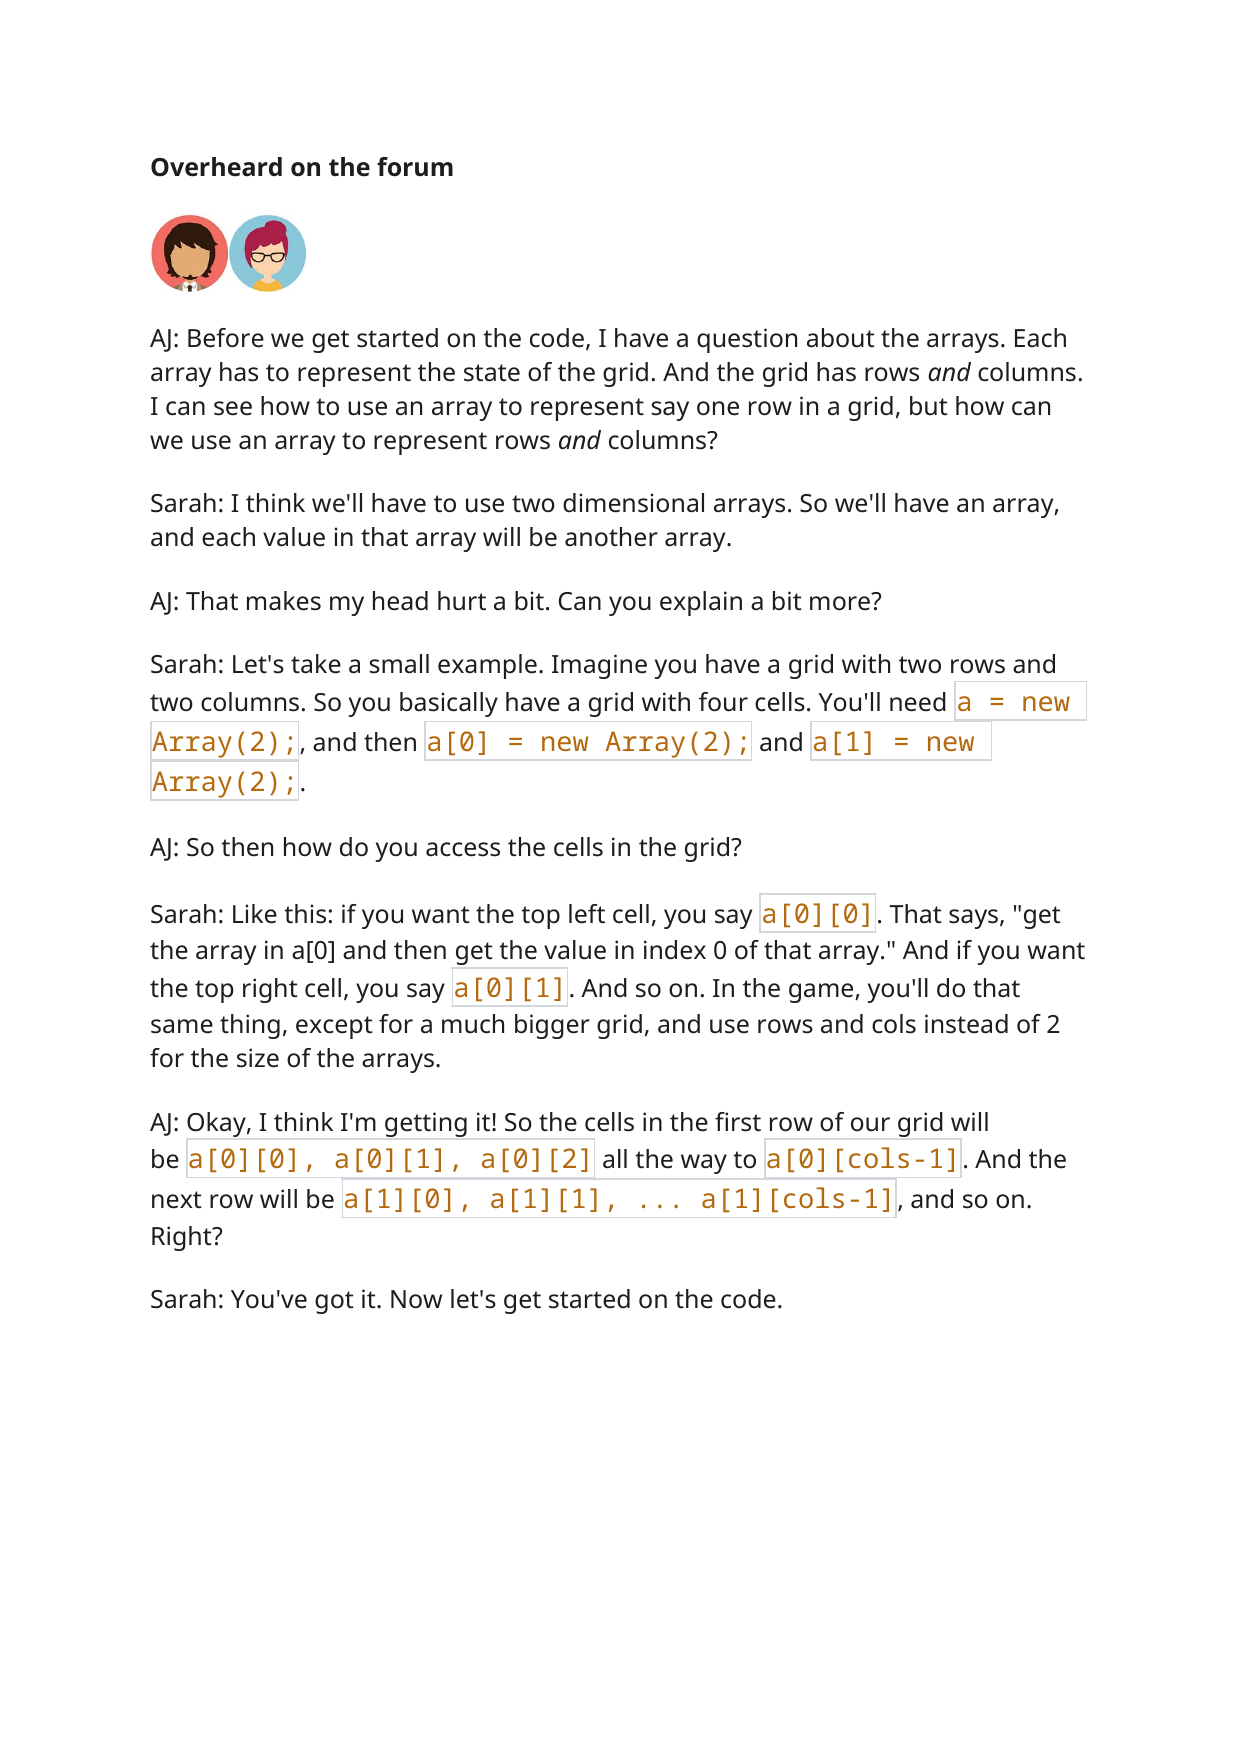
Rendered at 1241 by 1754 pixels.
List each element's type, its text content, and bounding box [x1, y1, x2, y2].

text AJ: That makes my head hurt a bit. Can you explain a bit more? [150, 583, 1090, 617]
picture [150, 213, 307, 292]
text Sarah: You've got it. Now let's get started on the code. [150, 1282, 1090, 1316]
text Sarah: Let's take a small example. Imagine you have a grid with two rows and two columns. So you basically have a grid with four cells. You'll need a = new Array(2);, and then a[0] = new Array(2); and a[1] = new Array(2);. [150, 646, 1090, 801]
text AJ: So then how do you access the cells in the grid? [150, 830, 1090, 864]
text Overheard on the forum [150, 150, 1090, 184]
text AJ: Okay, I think I'm getting it! So the cells in the first row of our grid will be a[0][0], a[0][1], a[0][2] all the way to a[0][cols-1]. And the next row will be a[1][0], a[1][1], ... a[1][cols-1], and so on. Right? [150, 1104, 1090, 1252]
text Sarah: Like this: if you want the top left cell, you say a[0][0]. That says, "get the array in a[0] and then get the value in index 0 of that array." And if you want the top right cell, you say a[0][1]. And so on. In the game, you'll do that same thing, except for a much bigger grid, and use rows and cols instead of 2 for the size of the arrays. [150, 893, 1090, 1075]
text AJ: Before we get started on the code, I have a question about the arrays. Each array has to represent the state of the grid. And the grid has rows and columns. I can see how to use an array to represent say one row in a grid, but how can we use an array to represent rows and columns? [150, 321, 1090, 457]
text Sarah: I think we'll have to use two dimensional arrays. So we'll have an array, and each value in that array will be another array. [150, 486, 1090, 554]
